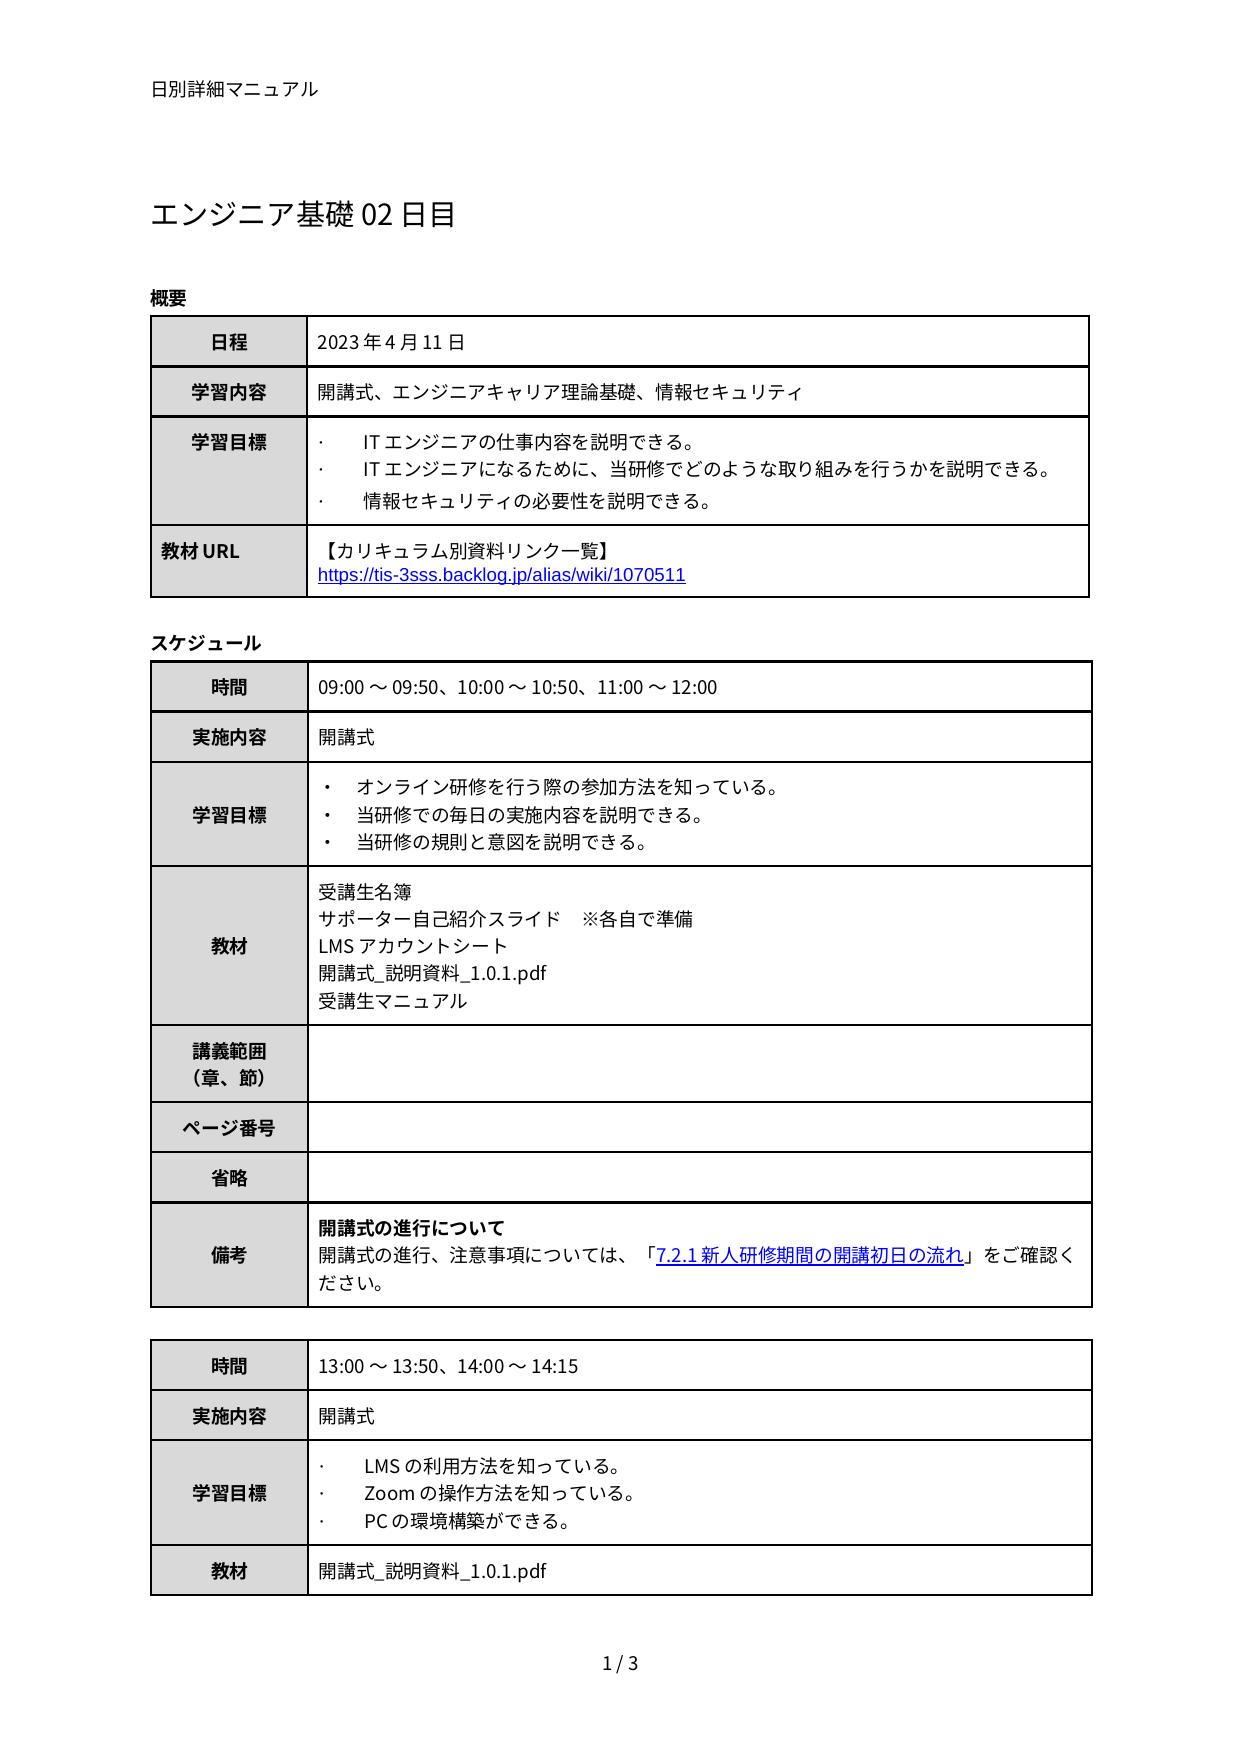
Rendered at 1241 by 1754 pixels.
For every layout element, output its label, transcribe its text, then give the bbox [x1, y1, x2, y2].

table_cell 開講式、エンジニアキャリア理論基礎、情報セキュリティ [308, 368, 1088, 415]
table_cell 【カリキュラム別資料リンク一覧】 https://tis-3sss.backlog.jp/alias/wiki/1070511 [308, 526, 1088, 596]
text スケジュール [150, 629, 1090, 656]
table_cell 学習目標 [152, 1441, 307, 1544]
table_cell 開講式 [309, 1391, 1091, 1439]
text 概要 [150, 284, 1090, 311]
table_cell 備考 [152, 1204, 307, 1306]
table_header 時間 [152, 663, 307, 710]
table_cell オンライン研修を行う際の参加方法を知っている。 当研修での毎日の実施内容を説明できる。 当研修の規則と意図を説明できる。 [309, 763, 1091, 865]
table_cell 学習目標 [152, 763, 307, 865]
table_cell LMSの利用方法を知っている。 Zoomの操作方法を知っている。 PCの環境構築ができる。 [309, 1441, 1091, 1544]
table_cell 実施内容 [152, 1391, 307, 1439]
table_cell 実施内容 [152, 713, 307, 761]
table_header 2023年4月11日 [308, 317, 1088, 365]
table_cell [309, 1026, 1091, 1101]
table_cell 教材 [152, 1546, 307, 1594]
table_header 09:00 ～ 09:50、10:00 ～ 10:50、11:00 ～ 12:00 [309, 663, 1091, 710]
table_cell 学習目標 [152, 418, 306, 524]
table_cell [309, 1204, 1091, 1306]
subtitle エンジニア基礎 02日目 [150, 192, 1090, 234]
table_cell 開講式 [309, 713, 1091, 761]
table_cell 受講生名簿 サポーター自己紹介スライド ※各自で準備 LMSアカウントシート 開講式_説明資料_1.0.1.pdf 受講生マニュアル [309, 867, 1091, 1024]
table_header 13:00 ～ 13:50、14:00 ～ 14:15 [309, 1341, 1091, 1389]
table_cell [309, 1103, 1091, 1151]
table_cell 省略 [152, 1153, 307, 1201]
table_cell 教材 [152, 867, 307, 1024]
table_cell 学習内容 [152, 368, 306, 415]
table_cell 講義範囲 （章、節） [152, 1026, 307, 1101]
table_cell ITエンジニアの仕事内容を説明できる。 ITエンジニアになるために、当研修でどのような取り組みを行うかを説明できる。 情報セキュリティの必要性を説明できる。 [308, 418, 1088, 524]
table_cell 開講式_説明資料_1.0.1.pdf [309, 1546, 1091, 1594]
table_header 日程 [152, 317, 306, 365]
table_cell ページ番号 [152, 1103, 307, 1151]
table_header 時間 [152, 1341, 307, 1389]
table_cell 教材URL [152, 526, 306, 596]
table_cell [309, 1153, 1091, 1201]
